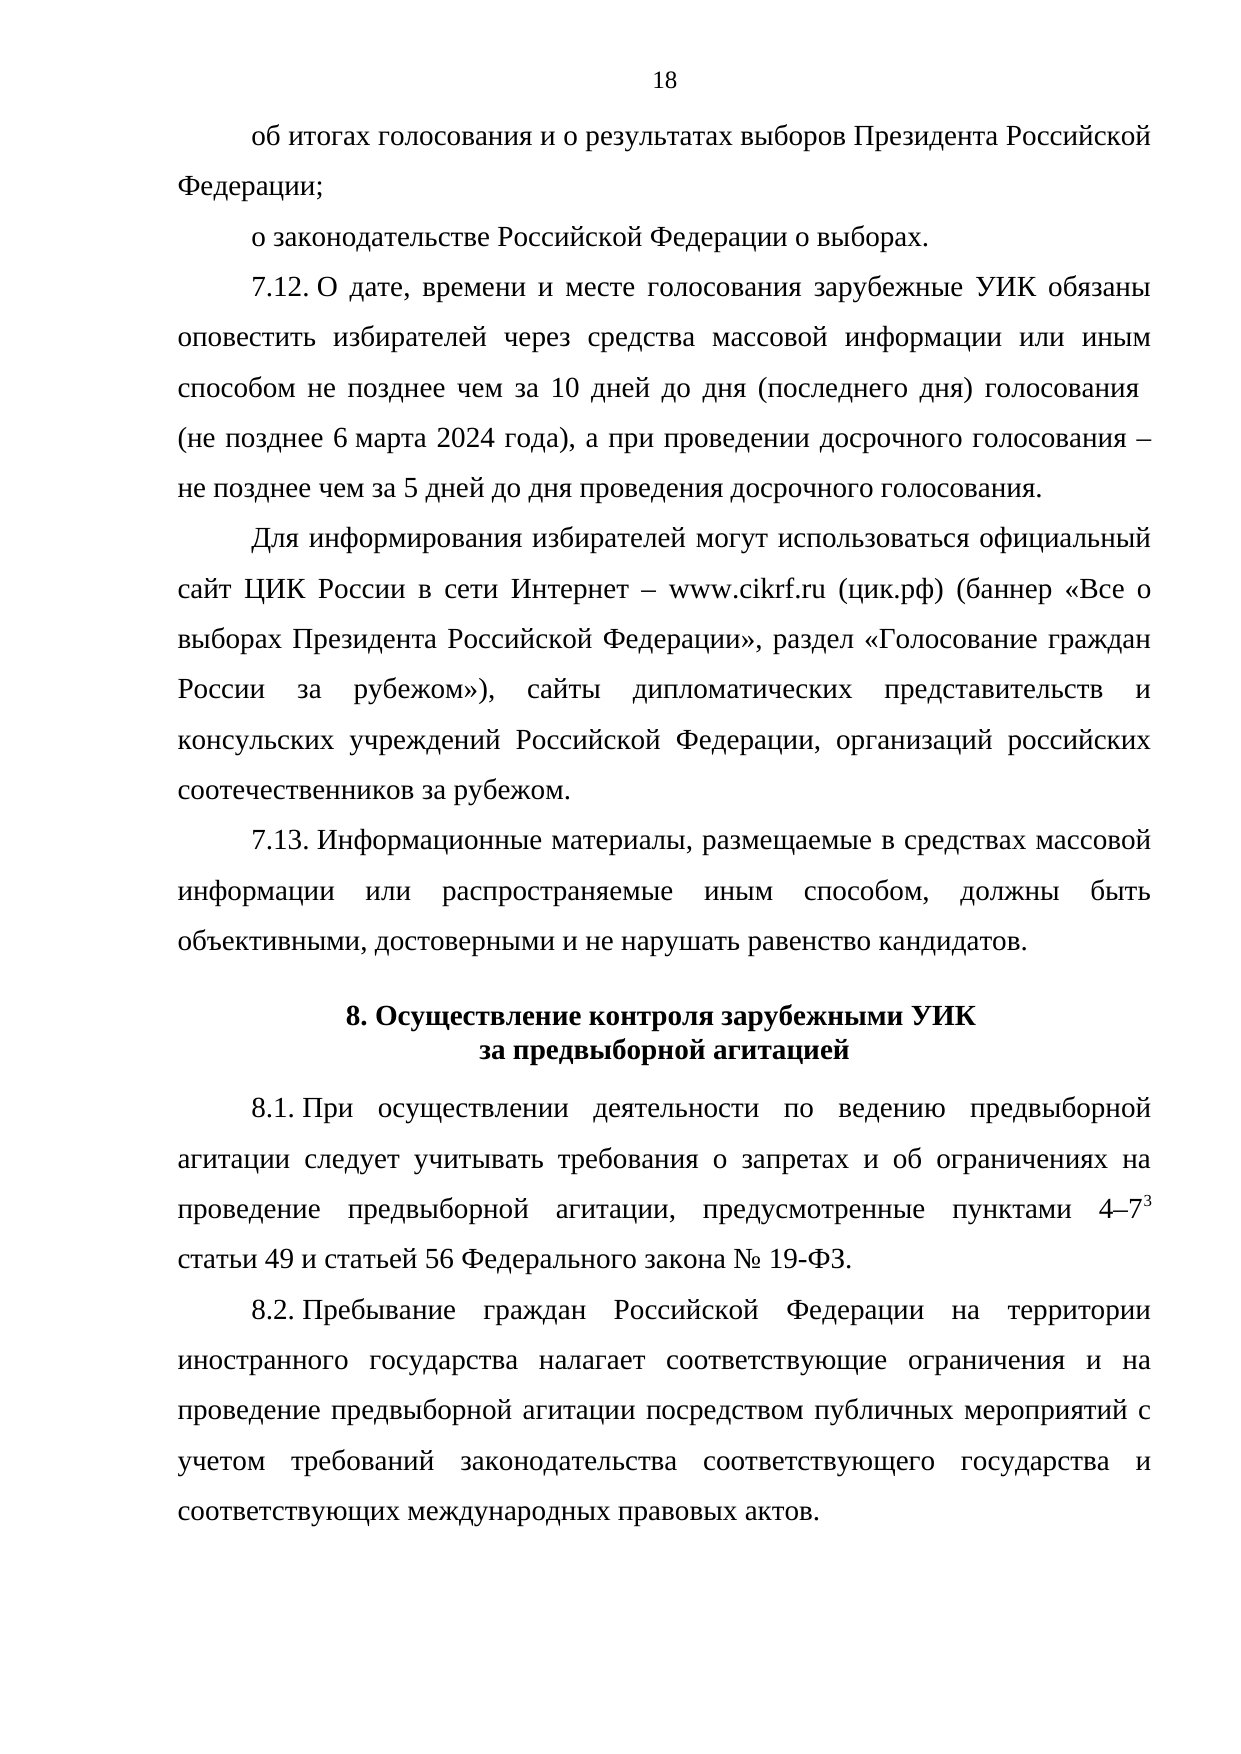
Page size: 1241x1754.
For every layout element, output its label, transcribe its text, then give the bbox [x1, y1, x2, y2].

text Для информирования избирателей могут использоваться официальный сайт ЦИК России в сети Интернет – www.cikrf.ru (цик.рф) (баннер «Все о выборах Президента Российской Федерации», раздел «Голосование граждан России за рубежом»), сайты дипломатических представительств и консульских учреждений Российской Федерации, организаций российских соотечественников за рубежом. [177, 521, 1152, 806]
text 7.12. О дате, времени и месте голосования зарубежные УИК обязаны оповестить избирателей через средства массовой информации или иным способом не позднее чем за 10 дней до дня (последнего дня) голосования (не позднее 6 марта 2024 года), а при проведении досрочного голосования – не позднее чем за 5 дней до дня проведения досрочного голосования. [177, 269, 1152, 504]
text 8.2. Пребывание граждан Российской Федерации на территории иностранного государства налагает соответствующие ограничения и на проведение предвыборной агитации посредством публичных мероприятий с учетом требований законодательства соответствующего государства и соответствующих международных правовых актов. [177, 1292, 1152, 1527]
text об итогах голосования и о результатах выборов Президента Российской Федерации; [177, 118, 1152, 202]
text 7.13. Информационные материалы, размещаемые в средствах массовой информации или распространяемые иным способом, должны быть объективными, достоверными и не нарушать равенство кандидатов. [177, 822, 1152, 957]
text 8.1. При осуществлении деятельности по ведению предвыборной агитации следует учитывать требования о запретах и об ограничениях на проведение предвыборной агитации, предусмотренные пунктами 4–73 статьи 49 и статьей 56 Федерального закона № 19-ФЗ. [177, 1091, 1152, 1275]
text о законодательстве Российской Федерации о выборах. [177, 219, 1152, 252]
text 8. Осуществление контроля зарубежными УИК за предвыборной агитацией [177, 998, 1152, 1066]
